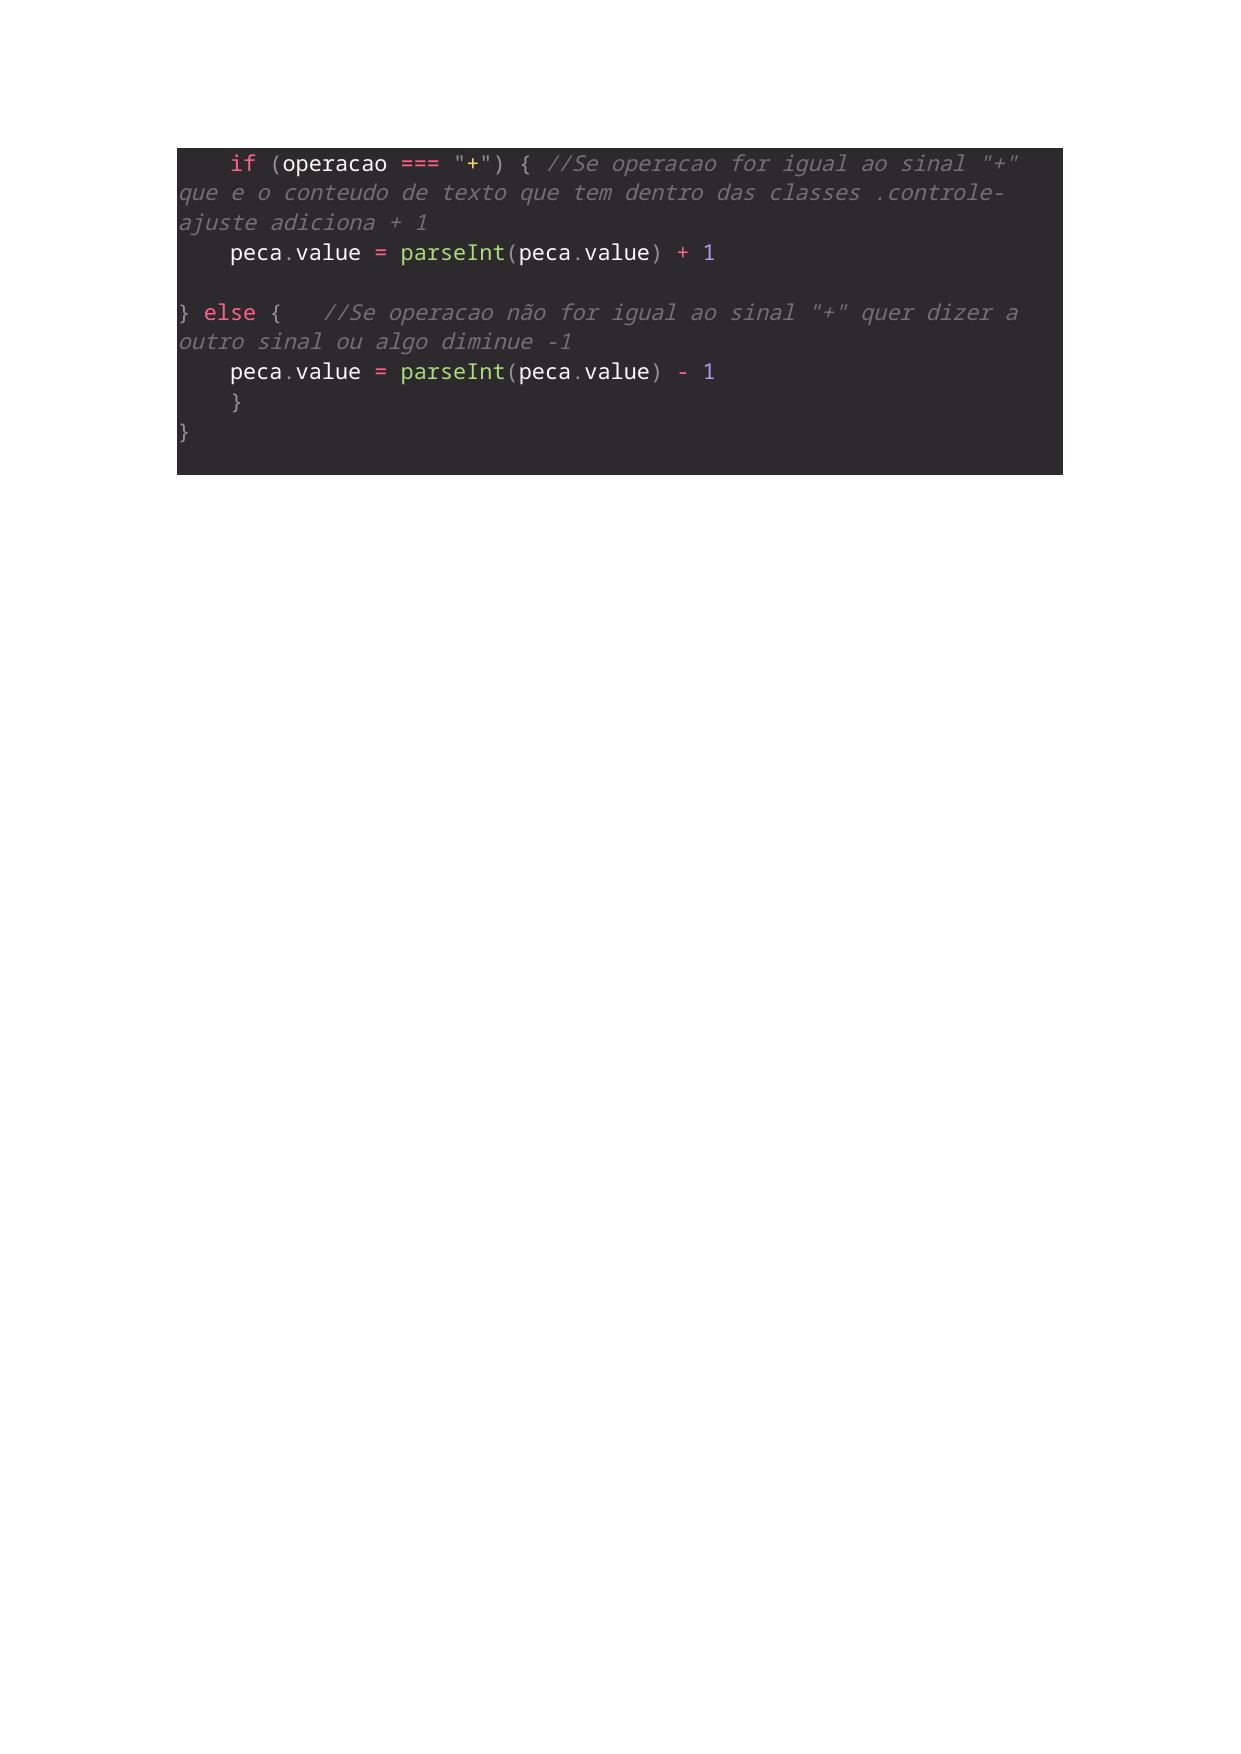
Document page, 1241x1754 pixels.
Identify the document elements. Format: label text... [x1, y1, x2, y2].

text if (operacao === "+") { //Se operacao for igual ao sinal "+" que e o conteudo de texto que tem dentro das classes .controle-ajuste adiciona + 1 [177, 148, 1063, 237]
text peca.value = parseInt(peca.value) + 1 [177, 237, 1063, 267]
text } [177, 416, 1063, 446]
text } else { //Se operacao não for igual ao sinal "+" quer dizer a outro sinal ou algo diminue -1 [177, 297, 1063, 356]
text peca.value = parseInt(peca.value) - 1 [177, 356, 1063, 386]
text } [177, 386, 1063, 416]
